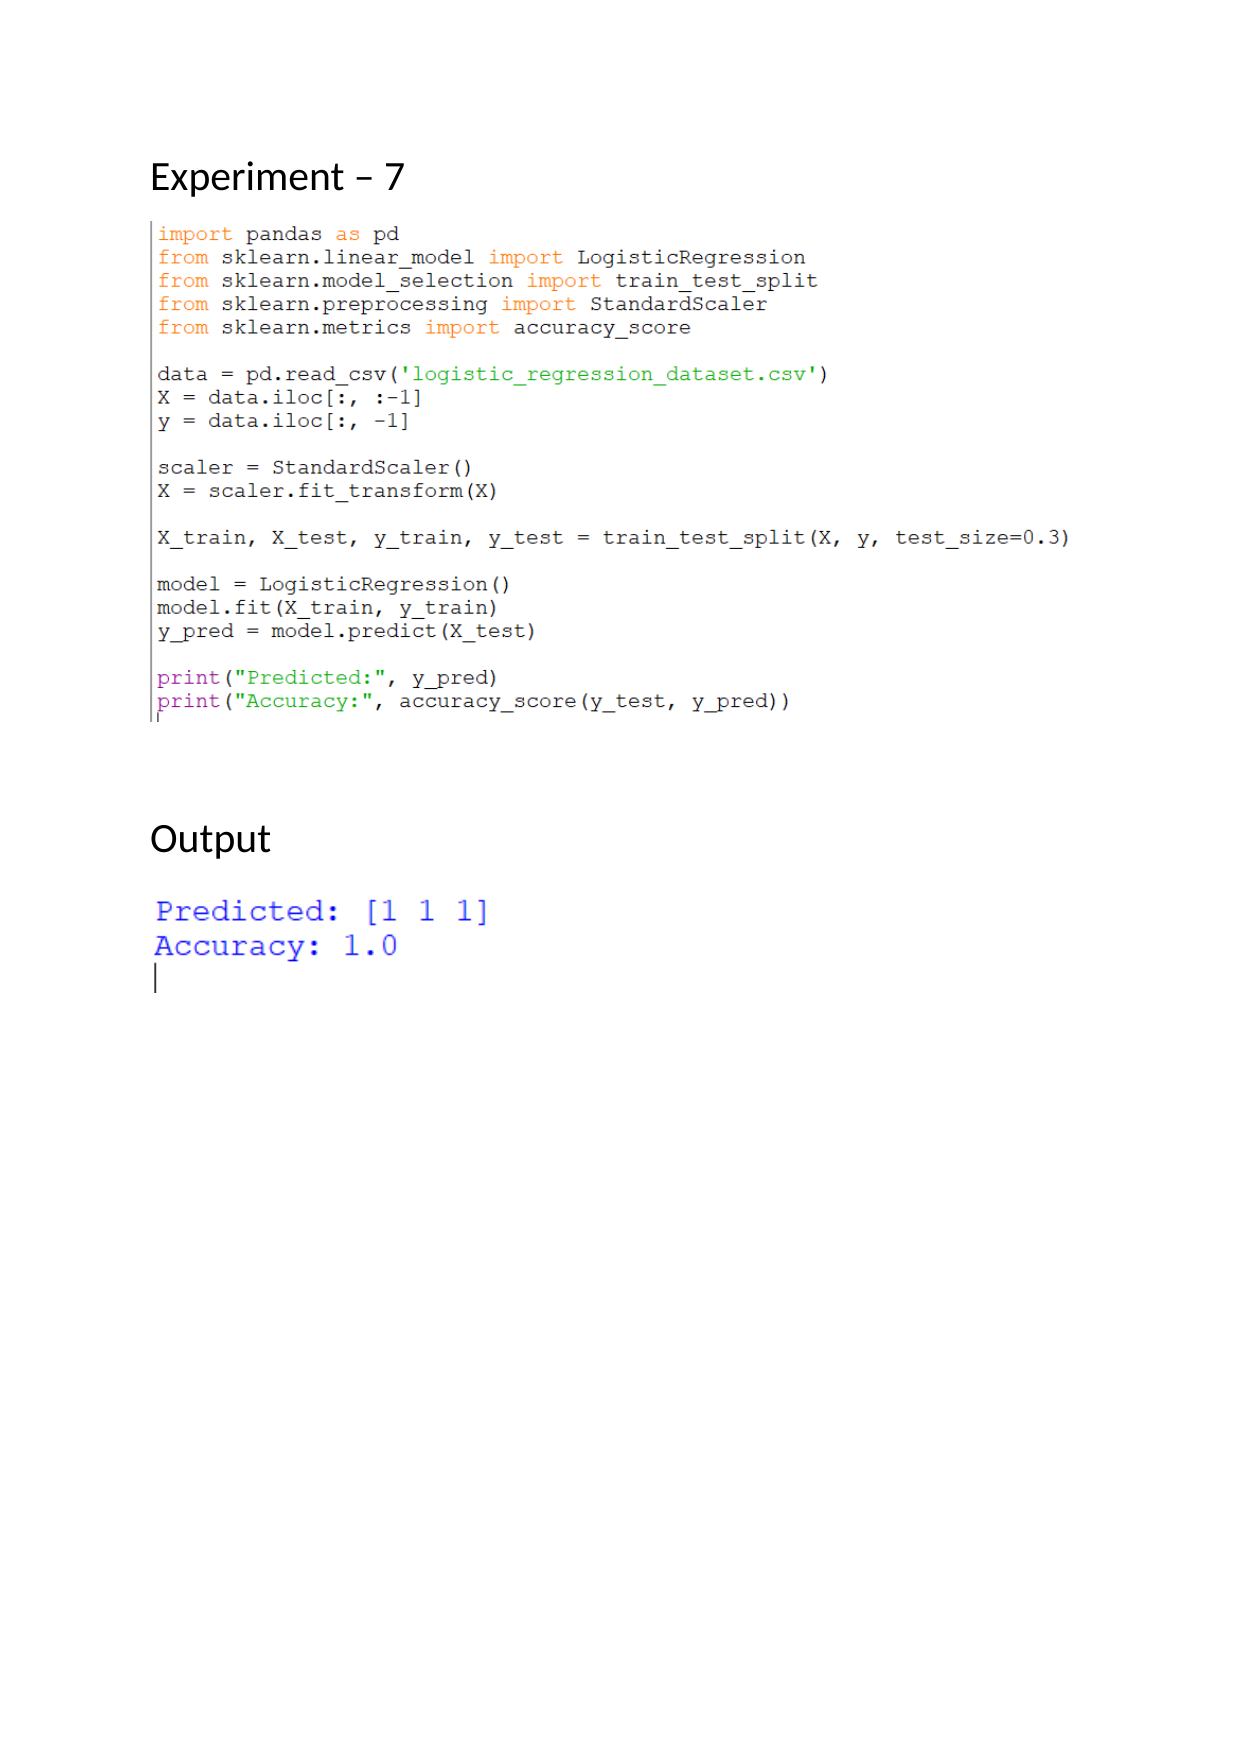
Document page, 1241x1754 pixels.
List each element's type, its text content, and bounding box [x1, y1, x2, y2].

text Experiment – 7 [150, 150, 1090, 201]
text Output [150, 812, 1090, 862]
picture [150, 883, 587, 993]
picture [150, 221, 1091, 722]
